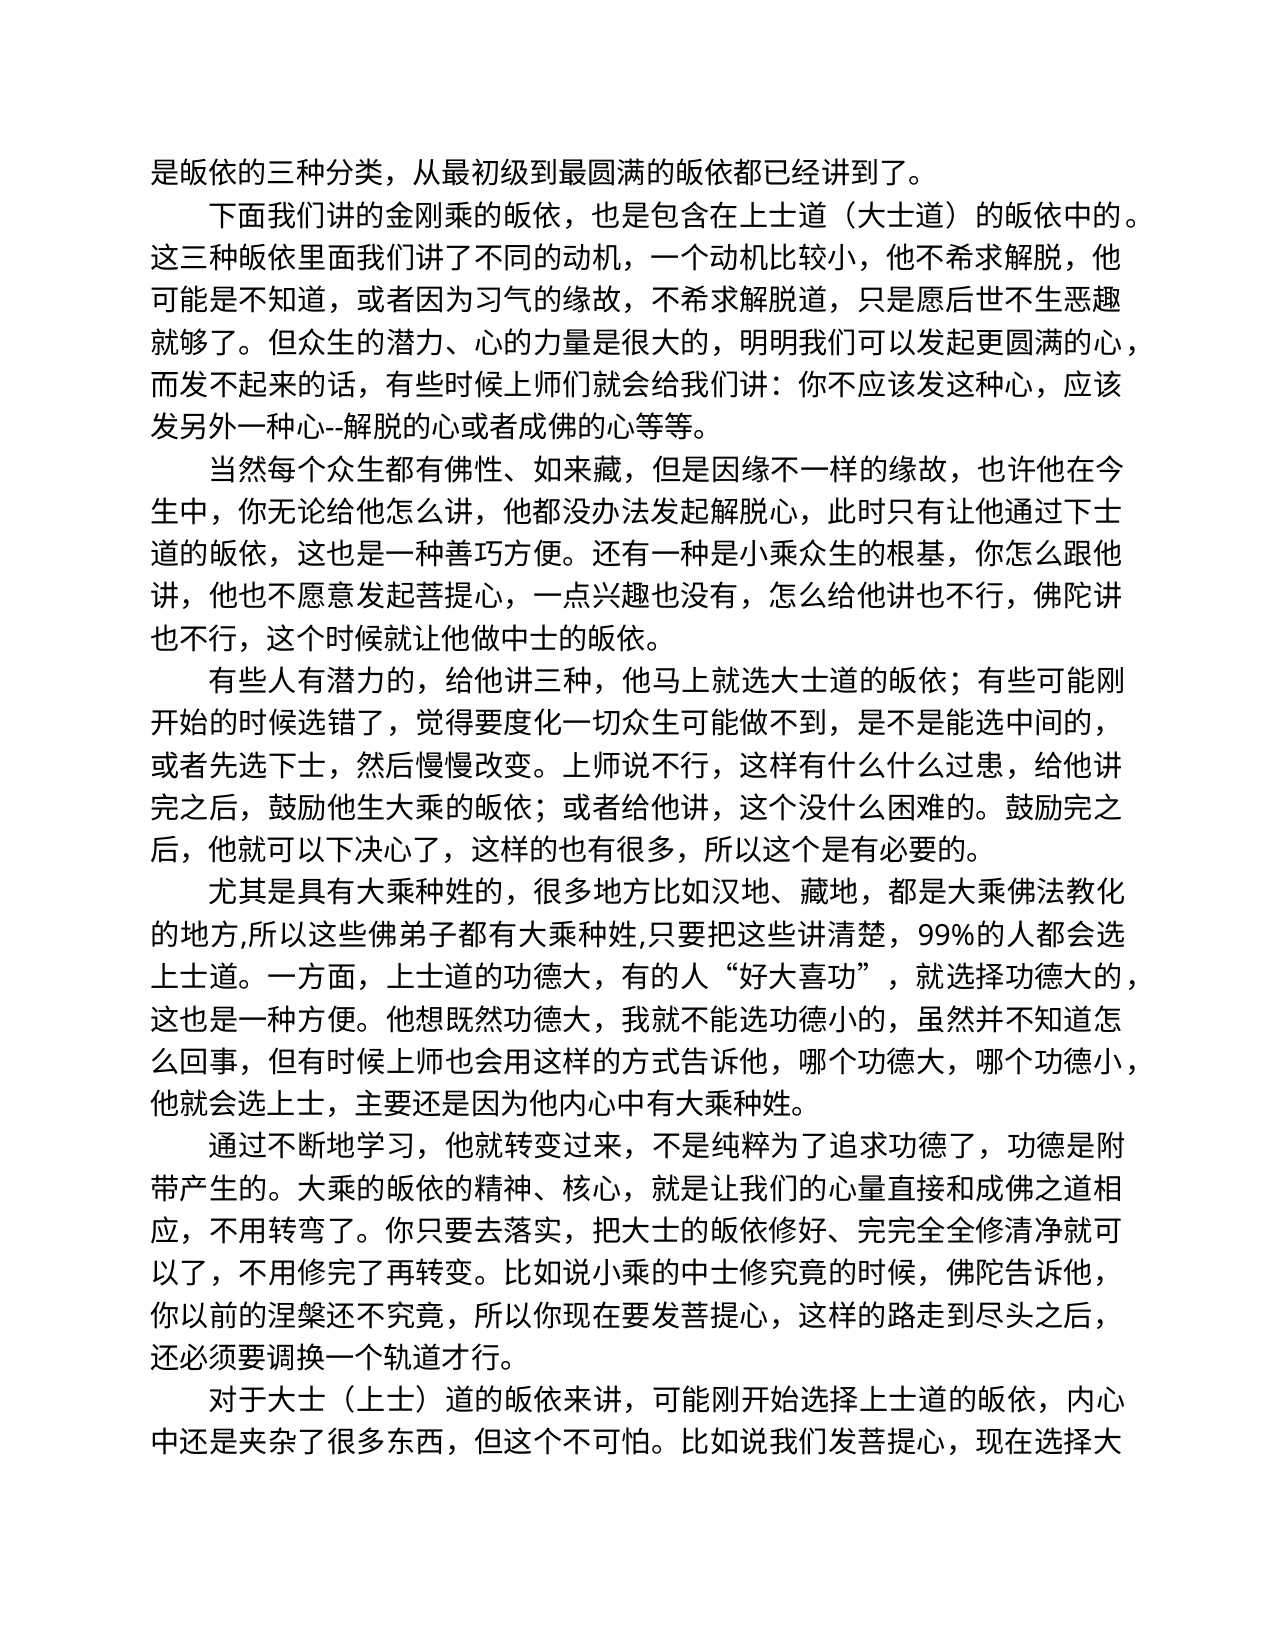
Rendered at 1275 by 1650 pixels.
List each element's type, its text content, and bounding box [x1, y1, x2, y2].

text 当然每个众生都有佛性、如来藏，但是因缘不一样的缘故，也许他在今生中，你无论给他怎么讲，他都没办法发起解脱心，此时只有让他通过下士道的皈依，这也是一种善巧方便。还有一种是小乘众生的根基，你怎么跟他讲，他也不愿意发起菩提心，一点兴趣也没有，怎么给他讲也不行，佛陀讲也不行，这个时候就让他做中士的皈依。 [150, 446, 1125, 658]
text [150, 150, 1125, 192]
text 尤其是具有大乘种姓的，很多地方比如汉地、藏地，都是大乘佛法教化的地方,所以这些佛弟子都有大乘种姓,只要把这些讲清楚，99%的人都会选上士道。一方面，上士道的功德大，有的人“好大喜功”，就选择功德大的，这也是一种方便。他想既然功德大，我就不能选功德小的，虽然并不知道怎么回事，但有时候上师也会用这样的方式告诉他，哪个功德大，哪个功德小，他就会选上士，主要还是因为他内心中有大乘种姓。 [150, 869, 1125, 1123]
text 有些人有潜力的，给他讲三种，他马上就选大士道的皈依；有些可能刚开始的时候选错了，觉得要度化一切众生可能做不到，是不是能选中间的，或者先选下士，然后慢慢改变。上师说不行，这样有什么什么过患，给他讲完之后，鼓励他生大乘的皈依；或者给他讲，这个没什么困难的。鼓励完之后，他就可以下决心了，这样的也有很多，所以这个是有必要的。 [150, 658, 1125, 869]
text 通过不断地学习，他就转变过来，不是纯粹为了追求功德了，功德是附带产生的。大乘的皈依的精神、核心，就是让我们的心量直接和成佛之道相应，不用转弯了。你只要去落实，把大士的皈依修好、完完全全修清净就可以了，不用修完了再转变。比如说小乘的中士修究竟的时候，佛陀告诉他，你以前的涅槃还不究竟，所以你现在要发菩提心，这样的路走到尽头之后，还必须要调换一个轨道才行。 [150, 1123, 1125, 1377]
text 下面我们讲的金刚乘的皈依，也是包含在上士道（大士道）的皈依中的。这三种皈依里面我们讲了不同的动机，一个动机比较小，他不希求解脱，他可能是不知道，或者因为习气的缘故，不希求解脱道，只是愿后世不生恶趣就够了。但众生的潜力、心的力量是很大的，明明我们可以发起更圆满的心，而发不起来的话，有些时候上师们就会给我们讲：你不应该发这种心，应该发另外一种心--解脱的心或者成佛的心等等。 [150, 192, 1125, 446]
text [150, 1377, 1125, 1461]
